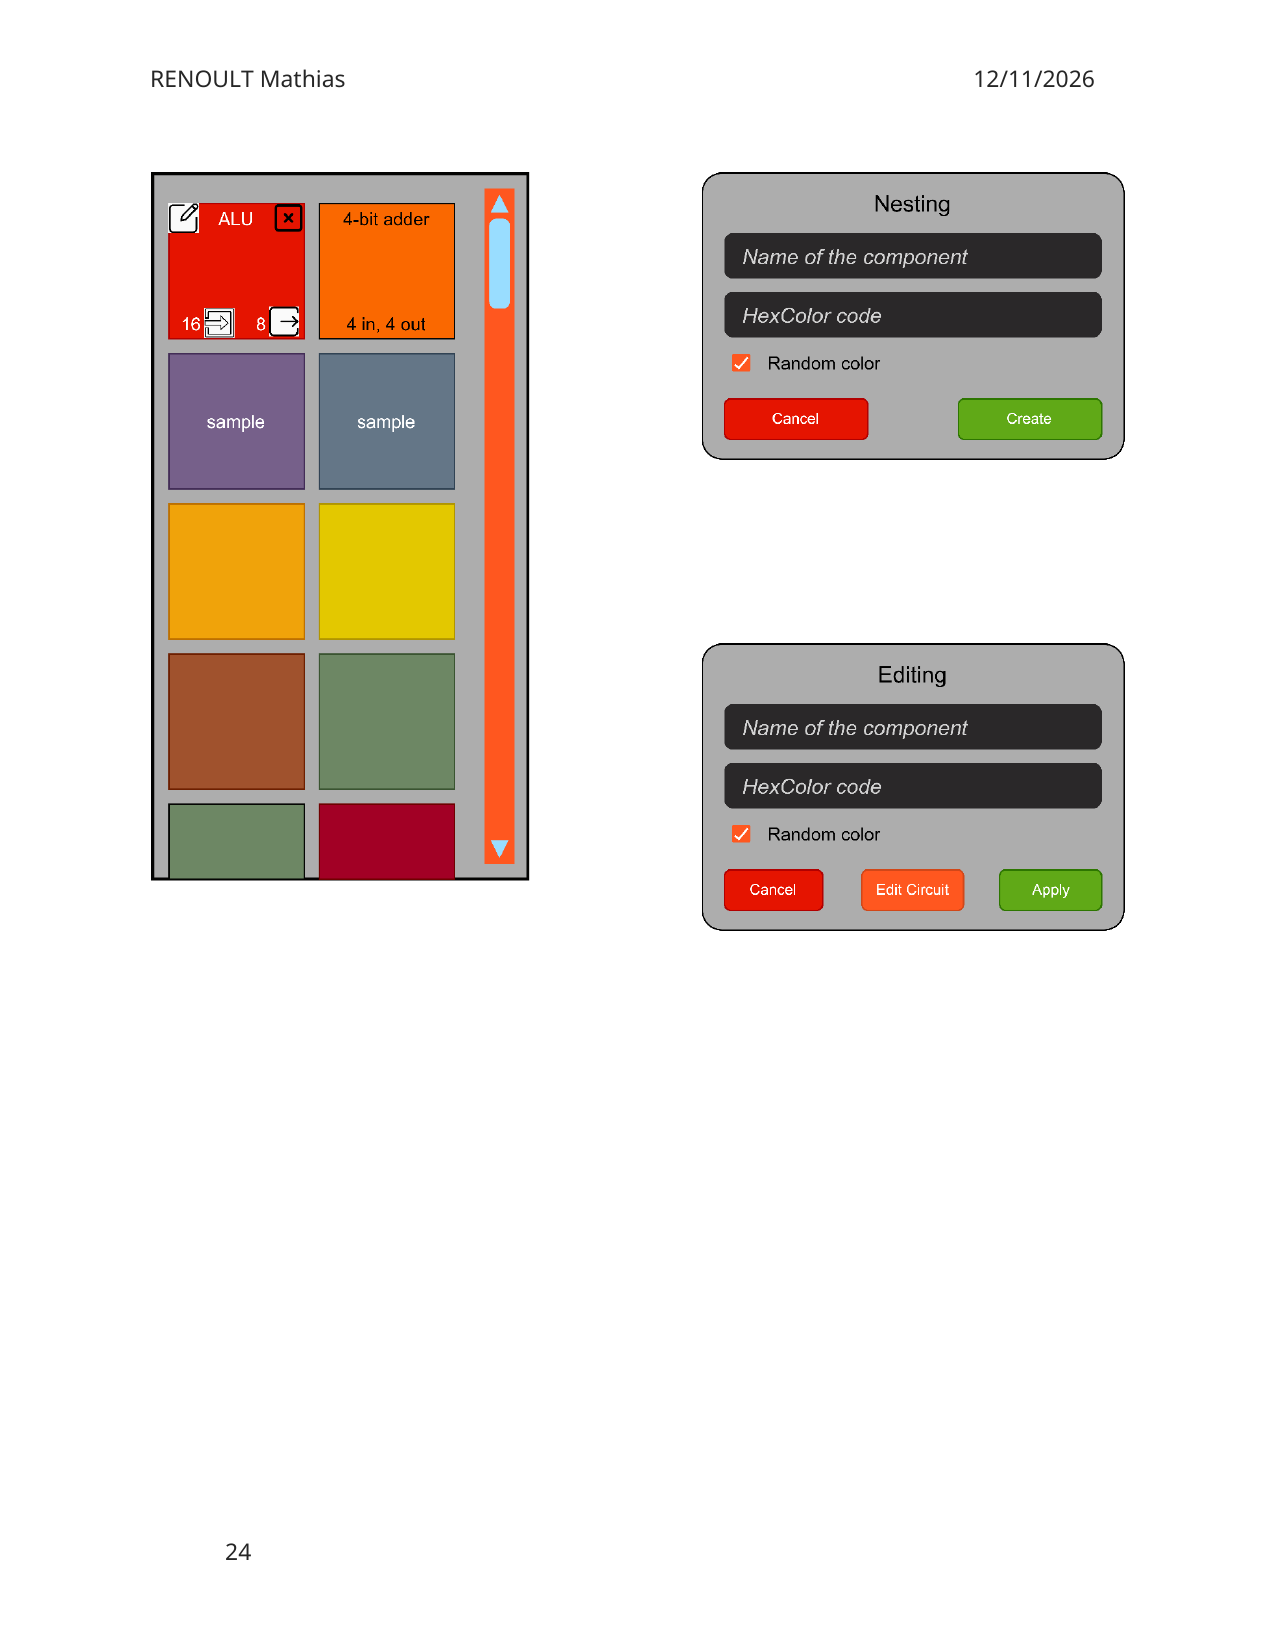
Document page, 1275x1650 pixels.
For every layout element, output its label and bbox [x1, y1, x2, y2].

picture [702, 172, 1125, 461]
picture [702, 643, 1125, 932]
picture [150, 171, 530, 881]
